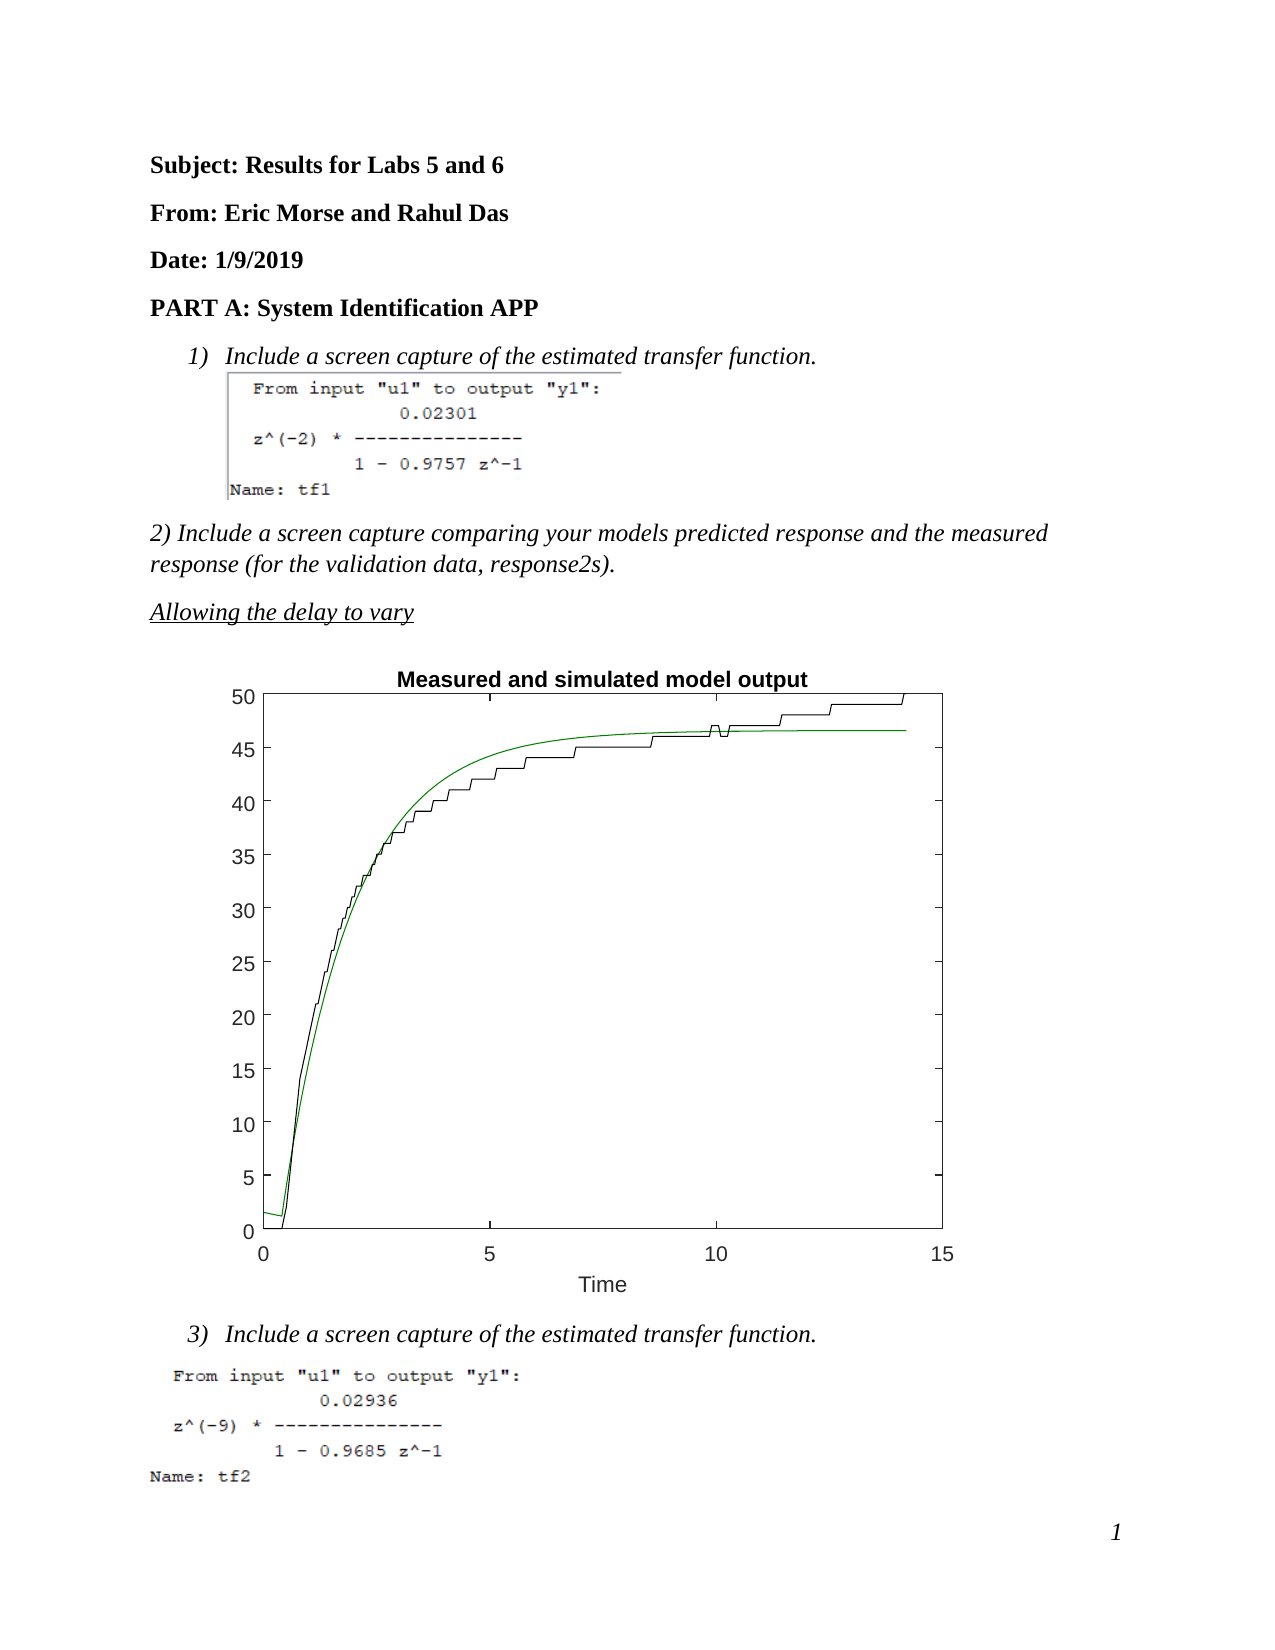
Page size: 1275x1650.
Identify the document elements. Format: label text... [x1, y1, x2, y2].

text From: Eric Morse and Rahul Das [150, 198, 1125, 226]
text Date: 1/9/2019 [150, 245, 1125, 274]
list Include a screen capture of the estimated transfer function. [187, 1319, 1125, 1347]
text Subject: Results for Labs 5 and 6 [150, 150, 1125, 179]
text Allowing the delay to vary [150, 597, 1125, 626]
text PART A: System Identification APP [150, 293, 1125, 322]
list Include a screen capture of the estimated transfer function. [187, 341, 1125, 369]
text 2) Include a screen capture comparing your models predicted response and the measured response (for the validation data, response2s). [150, 518, 1125, 578]
